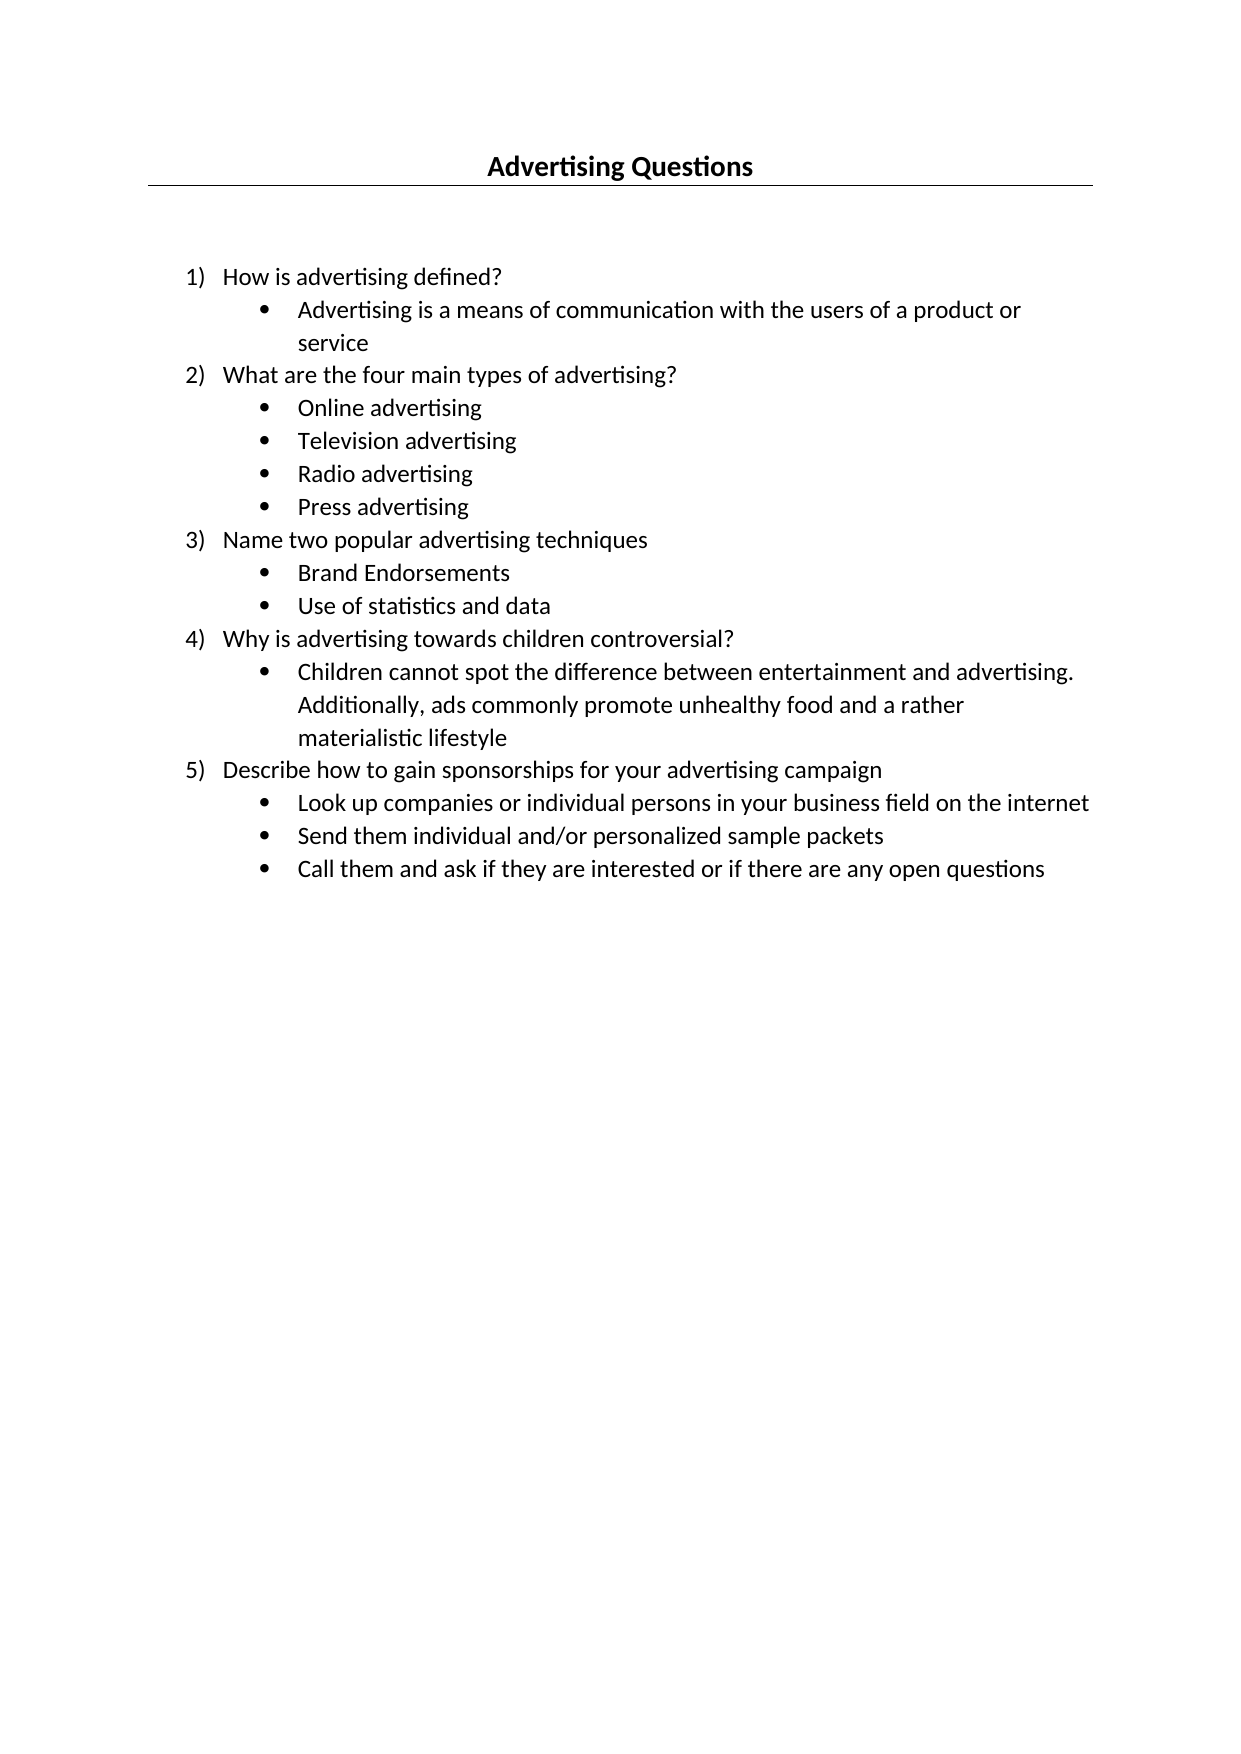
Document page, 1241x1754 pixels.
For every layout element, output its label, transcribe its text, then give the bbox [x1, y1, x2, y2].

list Radio advertising [260, 458, 1093, 489]
list Name two popular advertising techniques [185, 524, 1093, 555]
list Describe how to gain sponsorships for your advertising campaign [185, 755, 1093, 785]
list What are the four main types of advertising? [185, 360, 1093, 390]
list Press advertising [260, 491, 1093, 522]
list Why is advertising towards children controversial? [185, 623, 1093, 653]
list Advertising is a means of communication with the users of a product or service [260, 294, 1093, 357]
list Brand Endorsements [260, 557, 1093, 588]
list Send them individual and/or personalized sample packets [260, 821, 1093, 851]
list Look up companies or individual persons in your business field on the internet [260, 788, 1093, 818]
list Use of statistics and data [260, 590, 1093, 621]
list Television advertising [260, 426, 1093, 456]
list Online advertising [260, 393, 1093, 423]
list How is advertising defined? [185, 261, 1093, 291]
list Call them and ask if they are interested or if there are any open questions [260, 853, 1093, 884]
text Advertising Questions [148, 148, 1093, 185]
list Children cannot spot the difference between entertainment and advertising. Additionally, ads commonly promote unhealthy food and a rather materialistic lifestyle [260, 656, 1093, 752]
